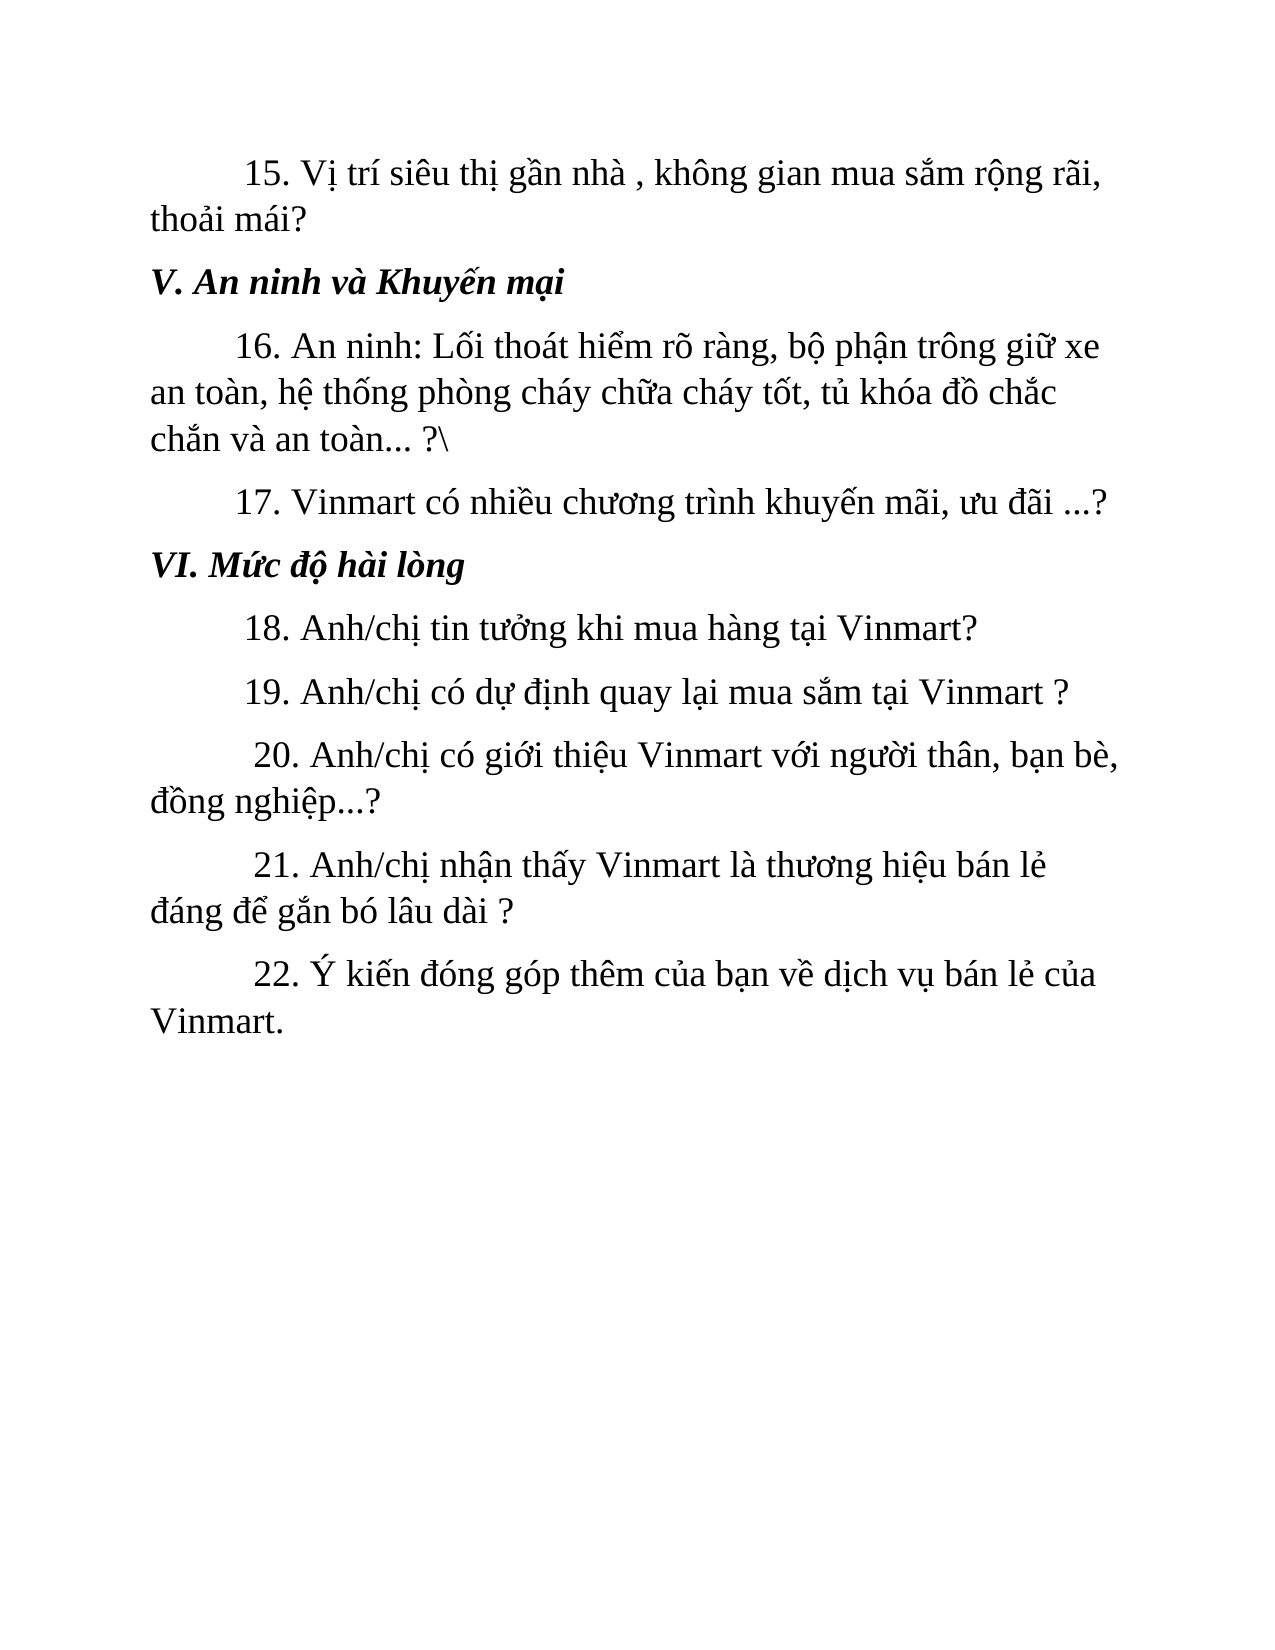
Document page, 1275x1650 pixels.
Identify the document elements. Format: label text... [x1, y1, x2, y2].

text 21. Anh/chị nhận thấy Vinmart là thương hiệu bán lẻ đáng để gắn bó lâu dài ? [150, 842, 1125, 932]
text VI. Mức độ hài lòng [150, 543, 1125, 586]
text 15. Vị trí siêu thị gần nhà , không gian mua sắm rộng rãi, thoải mái? [150, 150, 1125, 240]
text 17. Vinmart có nhiều chương trình khuyến mãi, ưu đãi ...? [150, 479, 1125, 522]
text 18. Anh/chị tin tưởng khi mua hàng tại Vinmart? [150, 606, 1125, 649]
text 22. Ý kiến đóng góp thêm của bạn về dịch vụ bán lẻ của Vinmart. [150, 952, 1125, 1042]
text 19. Anh/chị có dự định quay lại mua sắm tại Vinmart ? [150, 669, 1125, 712]
text V. An ninh và Khuyến mại [150, 260, 1125, 303]
text 16. An ninh: Lối thoát hiểm rõ ràng, bộ phận trông giữ xe an toàn, hệ thống phòng cháy chữa cháy tốt, tủ khóa đồ chắc chắn và an toàn... ?\ [150, 323, 1125, 459]
text 20. Anh/chị có giới thiệu Vinmart với người thân, bạn bè, đồng nghiệp...? [150, 732, 1125, 822]
